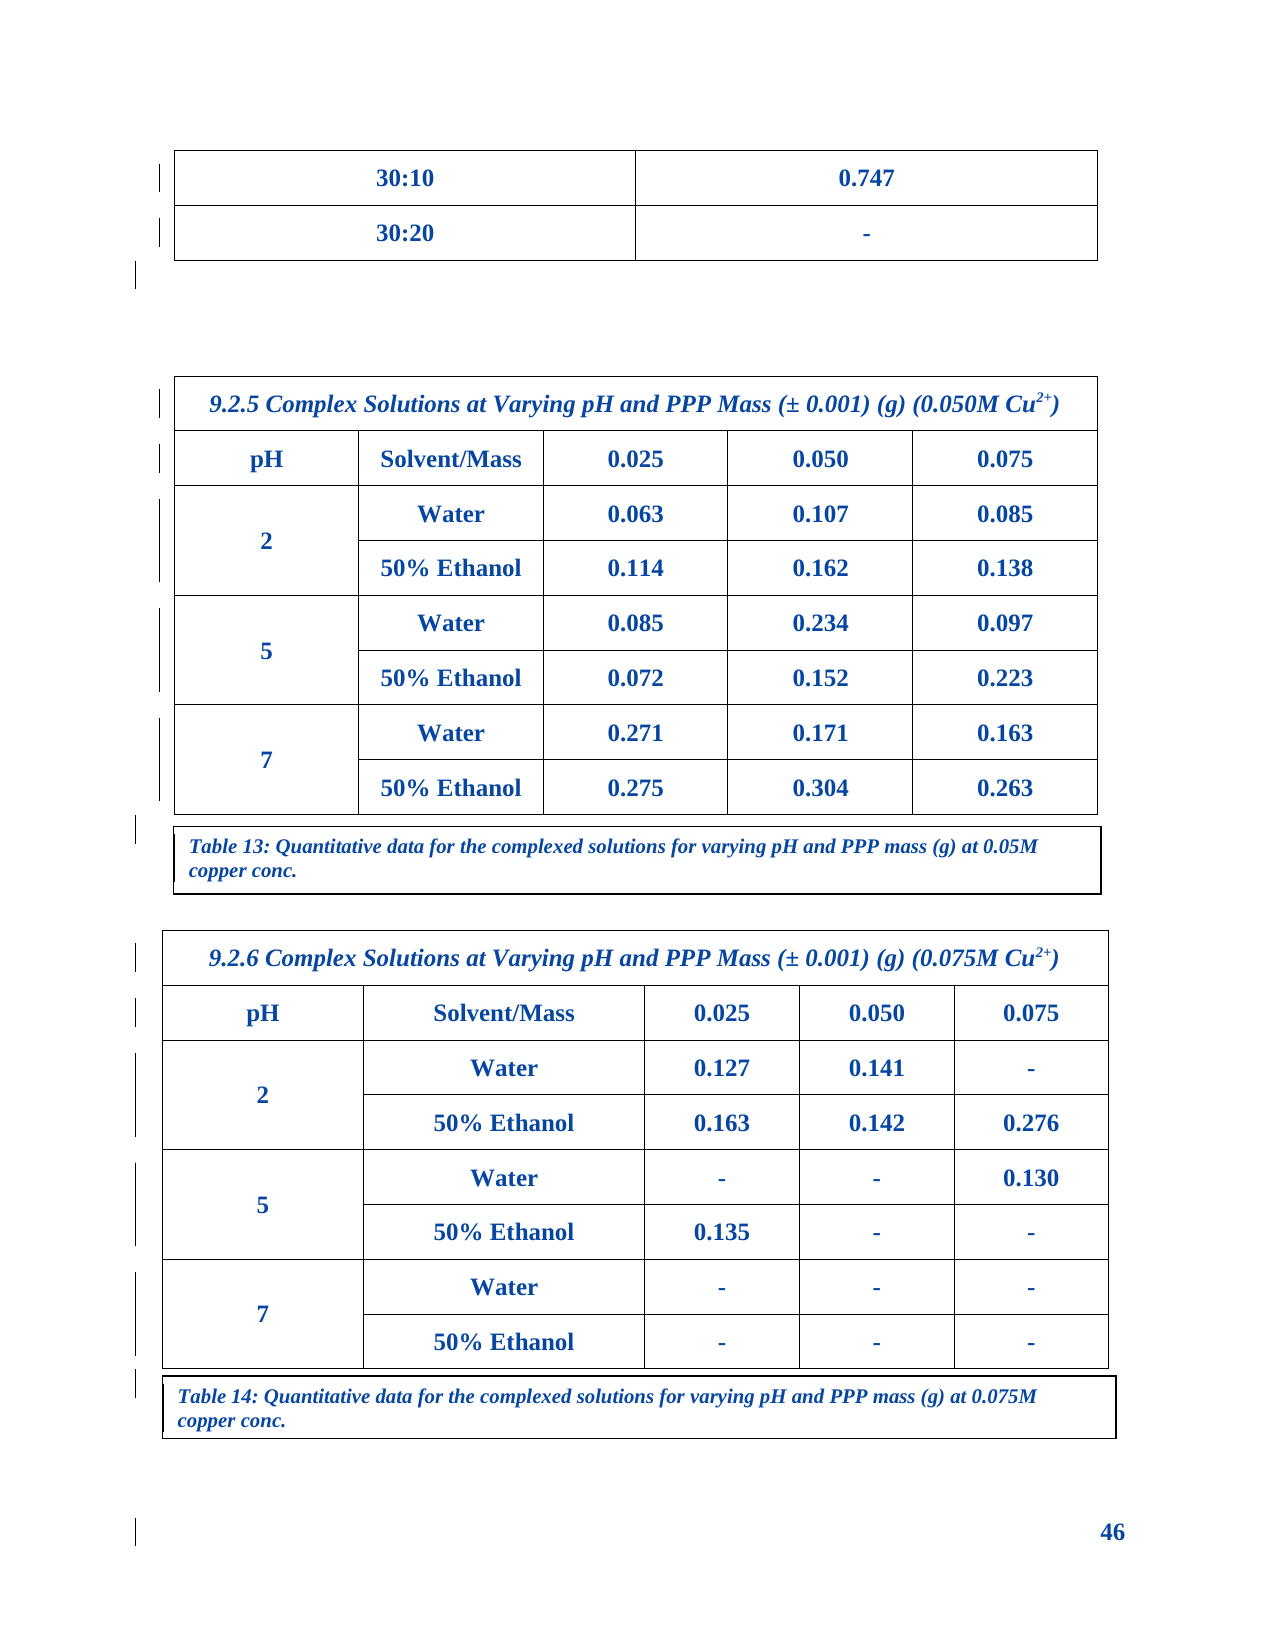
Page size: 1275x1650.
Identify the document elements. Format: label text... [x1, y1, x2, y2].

table_cell 0.141 [800, 1041, 954, 1094]
table_cell 7 [163, 1260, 363, 1368]
table_cell 9.2.6 Complex Solutions at Varying pH and PPP Mass (± 0.001) (g) (0.075M Cu2+) [163, 931, 1108, 985]
table_cell - [800, 1260, 954, 1313]
table_cell 50% Ethanol [364, 1095, 644, 1149]
table_cell 2 [163, 1041, 363, 1149]
table_cell 50% Ethanol [364, 1205, 644, 1259]
table_cell 0.276 [955, 1095, 1108, 1149]
table_cell - [645, 1150, 799, 1204]
table_cell 0.075 [955, 986, 1108, 1039]
table_cell Water [364, 1041, 644, 1094]
table_header [162, 150, 1108, 815]
table_cell [162, 815, 1108, 872]
table_cell 0.127 [645, 1041, 799, 1094]
table_cell Water [364, 1260, 644, 1313]
table_cell 0.135 [645, 1205, 799, 1259]
table_cell 50% Ethanol [364, 1315, 644, 1368]
table_cell - [955, 1041, 1108, 1094]
table_cell 0.163 [645, 1095, 799, 1149]
table_cell - [800, 1315, 954, 1368]
table_cell pH [163, 986, 363, 1039]
table_cell 0.050 [800, 986, 954, 1039]
table_cell Water [364, 1150, 644, 1204]
table_cell 5 [163, 1150, 363, 1259]
table_cell [162, 873, 1108, 930]
table_cell Solvent/Mass [364, 986, 644, 1039]
table_cell 0.025 [645, 986, 799, 1039]
table_cell - [645, 1315, 799, 1368]
table_cell - [955, 1205, 1108, 1259]
table_cell 0.130 [955, 1150, 1108, 1204]
table_cell - [800, 1205, 954, 1259]
table_cell 0.142 [800, 1095, 954, 1149]
table_cell - [955, 1260, 1108, 1313]
table_cell - [800, 1150, 954, 1204]
table_cell - [645, 1260, 799, 1313]
table_cell - [955, 1315, 1108, 1368]
